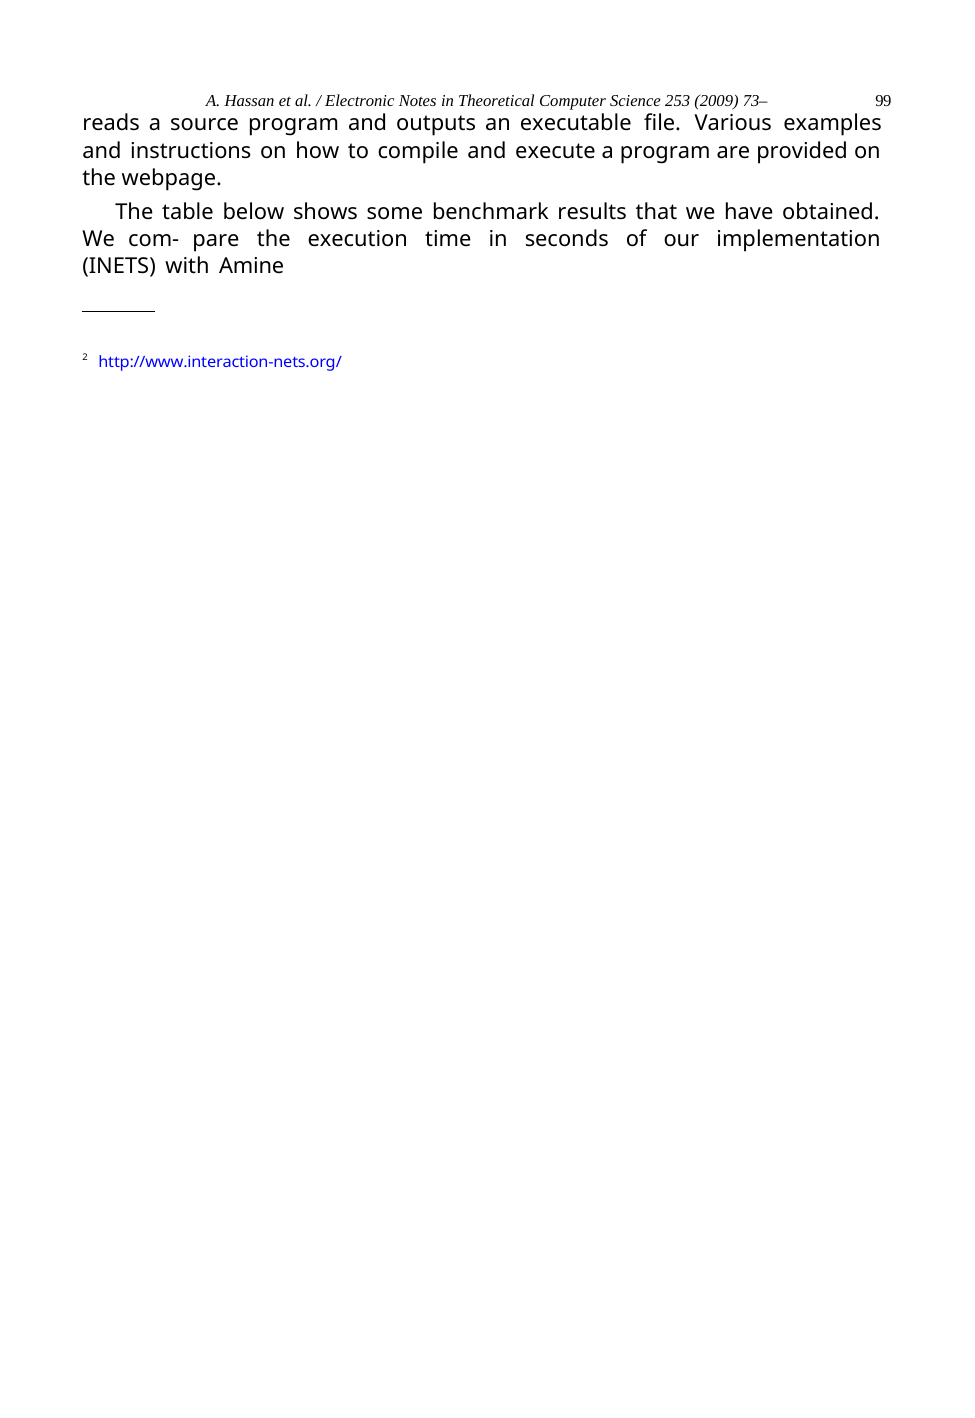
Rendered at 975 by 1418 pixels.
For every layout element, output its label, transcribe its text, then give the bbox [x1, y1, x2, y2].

text The table below shows some benchmark results that we have obtained. We com- pare the execution time in seconds of our implementation (INETS) with Amine [82, 198, 881, 280]
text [82, 108, 882, 191]
text 2 http://www.interaction-nets.org/ [82, 351, 914, 372]
